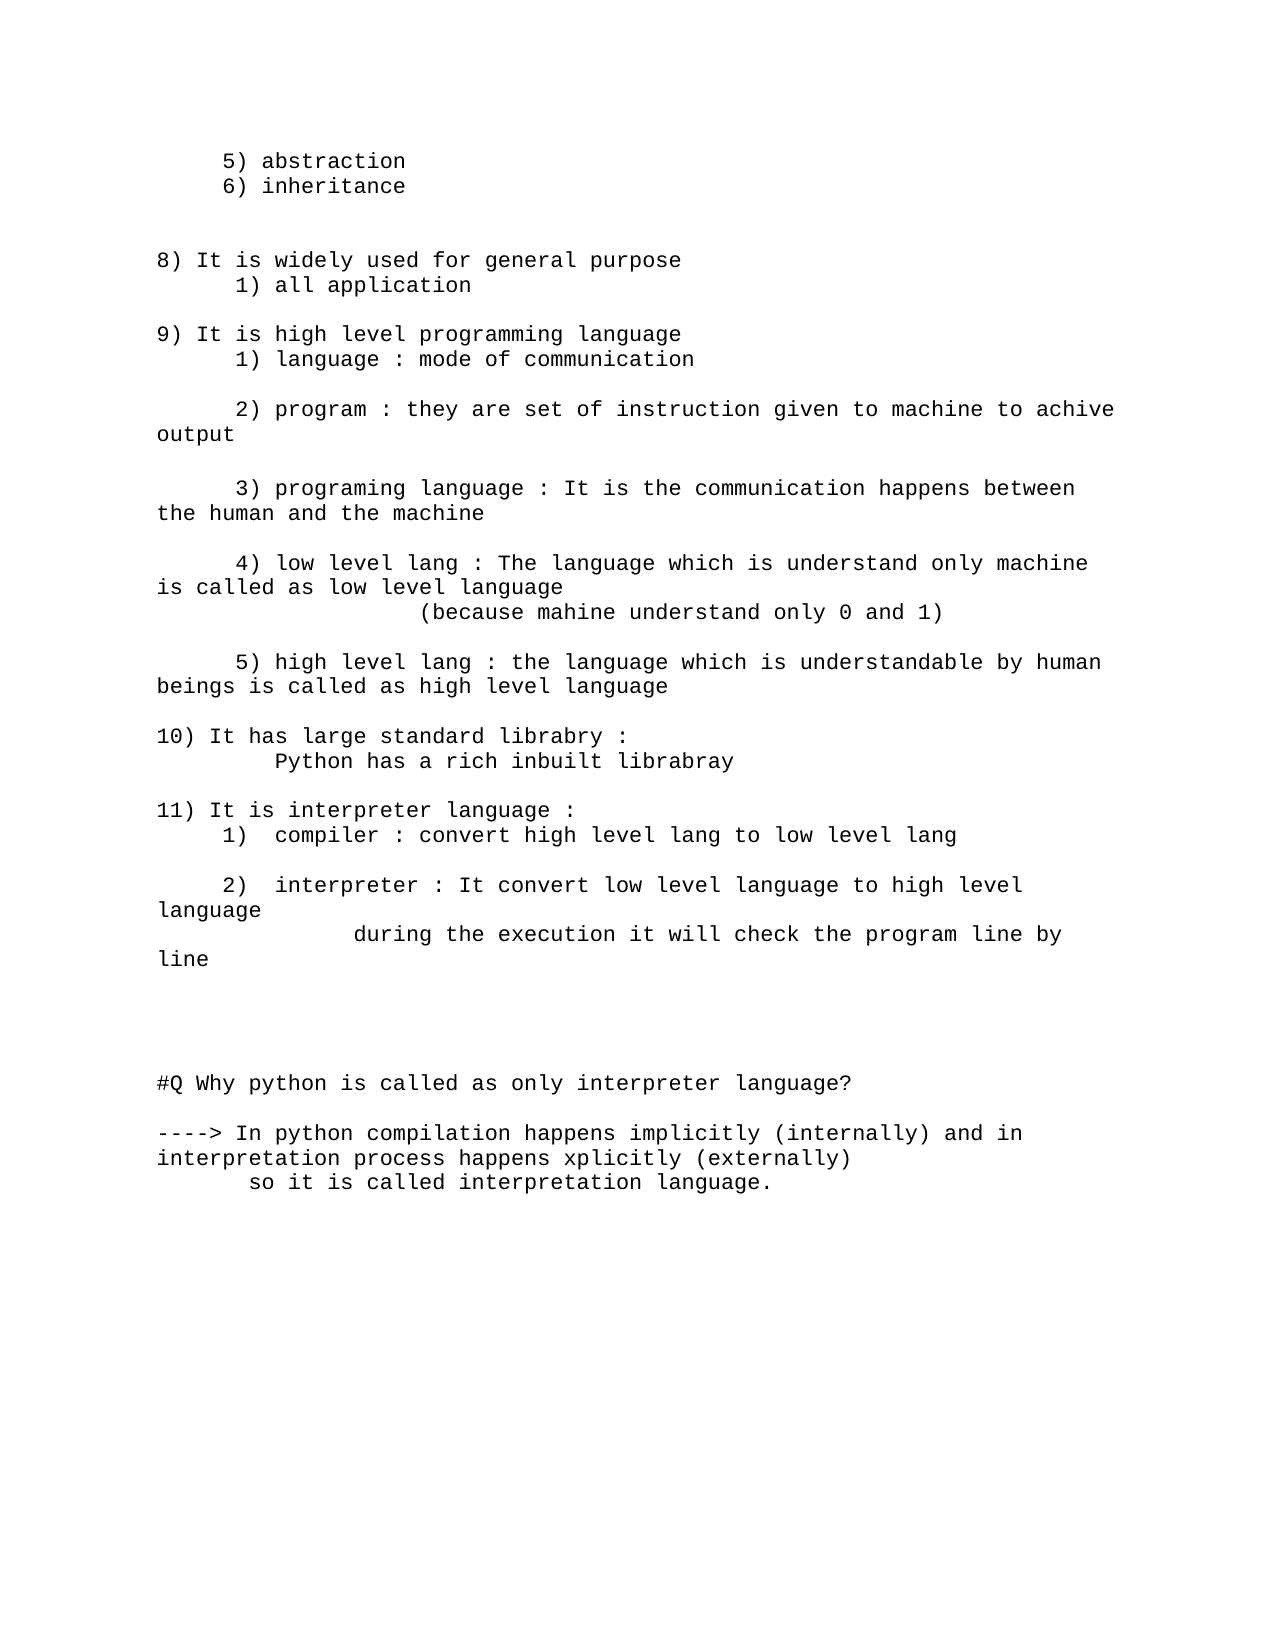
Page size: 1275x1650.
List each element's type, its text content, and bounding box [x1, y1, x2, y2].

text ----> In python compilation happens implicitly (internally) and in interpretation process happens xplicitly (externally) [156, 1122, 1118, 1171]
text #Q Why python is called as only interpreter language? [156, 1072, 1118, 1097]
text (because mahine understand only 0 and 1) [156, 601, 1118, 626]
text 2) program : they are set of instruction given to machine to achive output [156, 398, 1118, 447]
text 10) It has large standard librabry : [156, 725, 1118, 750]
text 11) It is interpreter language : [156, 799, 1118, 824]
text Python has a rich inbuilt librabray [156, 750, 1118, 775]
text 8) It is widely used for general purpose [156, 249, 1118, 274]
text 2) interpreter : It convert low level language to high level language [156, 874, 1118, 923]
text 4) low level lang : The language which is understand only machine is called as low level language [156, 552, 1118, 601]
text during the execution it will check the program line by line [156, 923, 1118, 973]
text 1) compiler : convert high level lang to low level lang [156, 824, 1118, 849]
text 3) programing language : It is the communication happens between the human and the machine [156, 477, 1118, 527]
text 9) It is high level programming language [156, 323, 1118, 348]
text 5) high level lang : the language which is understandable by human beings is called as high level language [156, 651, 1118, 700]
text 5) abstraction [156, 150, 1118, 175]
text 1) all application [156, 274, 1118, 299]
text so it is called interpretation language. [156, 1171, 1118, 1196]
text 1) language : mode of communication [156, 348, 1118, 373]
text 6) inheritance [156, 175, 1118, 199]
